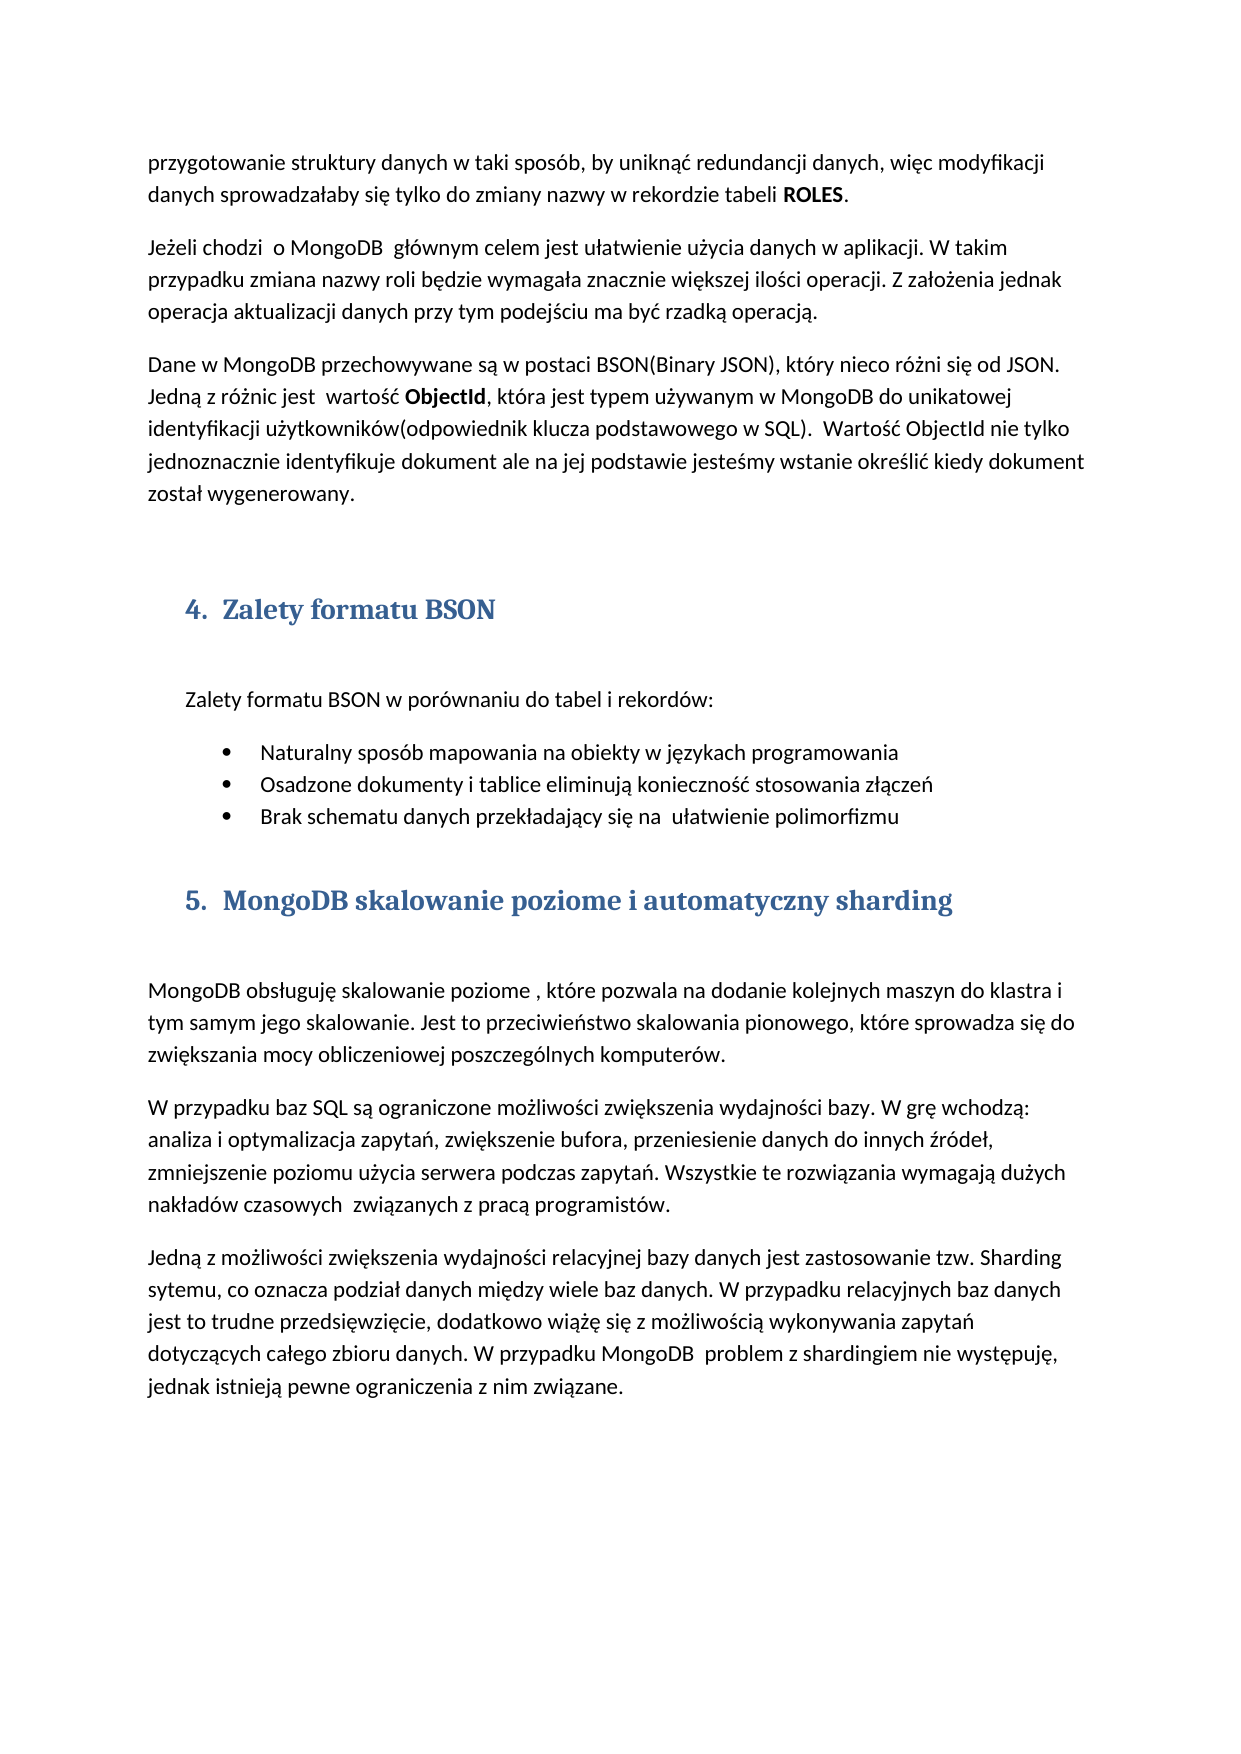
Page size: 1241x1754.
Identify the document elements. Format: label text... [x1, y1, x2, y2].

text Dane w MongoDB przechowywane są w postaci BSON(Binary JSON), który nieco różni się od JSON. Jedną z różnic jest wartość ObjectId, która jest typem używanym w MongoDB do unikatowej identyfikacji użytkowników(odpowiednik klucza podstawowego w SQL). Wartość ObjectId nie tylko jednoznacznie identyfikuje dokument ale na jej podstawie jesteśmy wstanie określić kiedy dokument został wygenerowany. [148, 350, 1093, 539]
text MongoDB obsługuję skalowanie poziome , które pozwala na dodanie kolejnych maszyn do klastra i tym samym jego skalowanie. Jest to przeciwieństwo skalowania pionowego, które sprowadza się do zwiększania mocy obliczeniowej poszczególnych komputerów. [148, 976, 1093, 1068]
list Osadzone dokumenty i tablice eliminują konieczność stosowania złączeń [223, 770, 1093, 798]
subtitle MongoDB skalowanie poziome i automatyczny sharding [185, 884, 1093, 918]
text Jedną z możliwości zwiększenia wydajności relacyjnej bazy danych jest zastosowanie tzw. Sharding sytemu, co oznacza podział danych między wiele baz danych. W przypadku relacyjnych baz danych jest to trudne przedsięwzięcie, dodatkowo wiążę się z możliwością wykonywania zapytań dotyczących całego zbioru danych. W przypadku MongoDB problem z shardingiem nie występuję, jednak istnieją pewne ograniczenia z nim związane. [148, 1243, 1093, 1400]
text W przypadku baz SQL są ograniczone możliwości zwiększenia wydajności bazy. W grę wchodzą: analiza i optymalizacja zapytań, zwiększenie bufora, przeniesienie danych do innych źródeł, zmniejszenie poziomu użycia serwera podczas zapytań. Wszystkie te rozwiązania wymagają dużych nakładów czasowych związanych z pracą programistów. [148, 1093, 1093, 1218]
list Brak schematu danych przekładający się na ułatwienie polimorfizmu [223, 802, 1093, 830]
list Naturalny sposób mapowania na obiekty w językach programowania [223, 738, 1093, 766]
text Jeżeli chodzi o MongoDB głównym celem jest ułatwienie użycia danych w aplikacji. W takim przypadku zmiana nazwy roli będzie wymagała znacznie większej ilości operacji. Z założenia jednak operacja aktualizacji danych przy tym podejściu ma być rzadką operacją. [148, 233, 1093, 325]
subtitle Zalety formatu BSON [185, 593, 1093, 627]
text Zalety formatu BSON w porównaniu do tabel i rekordów: [185, 685, 1093, 713]
